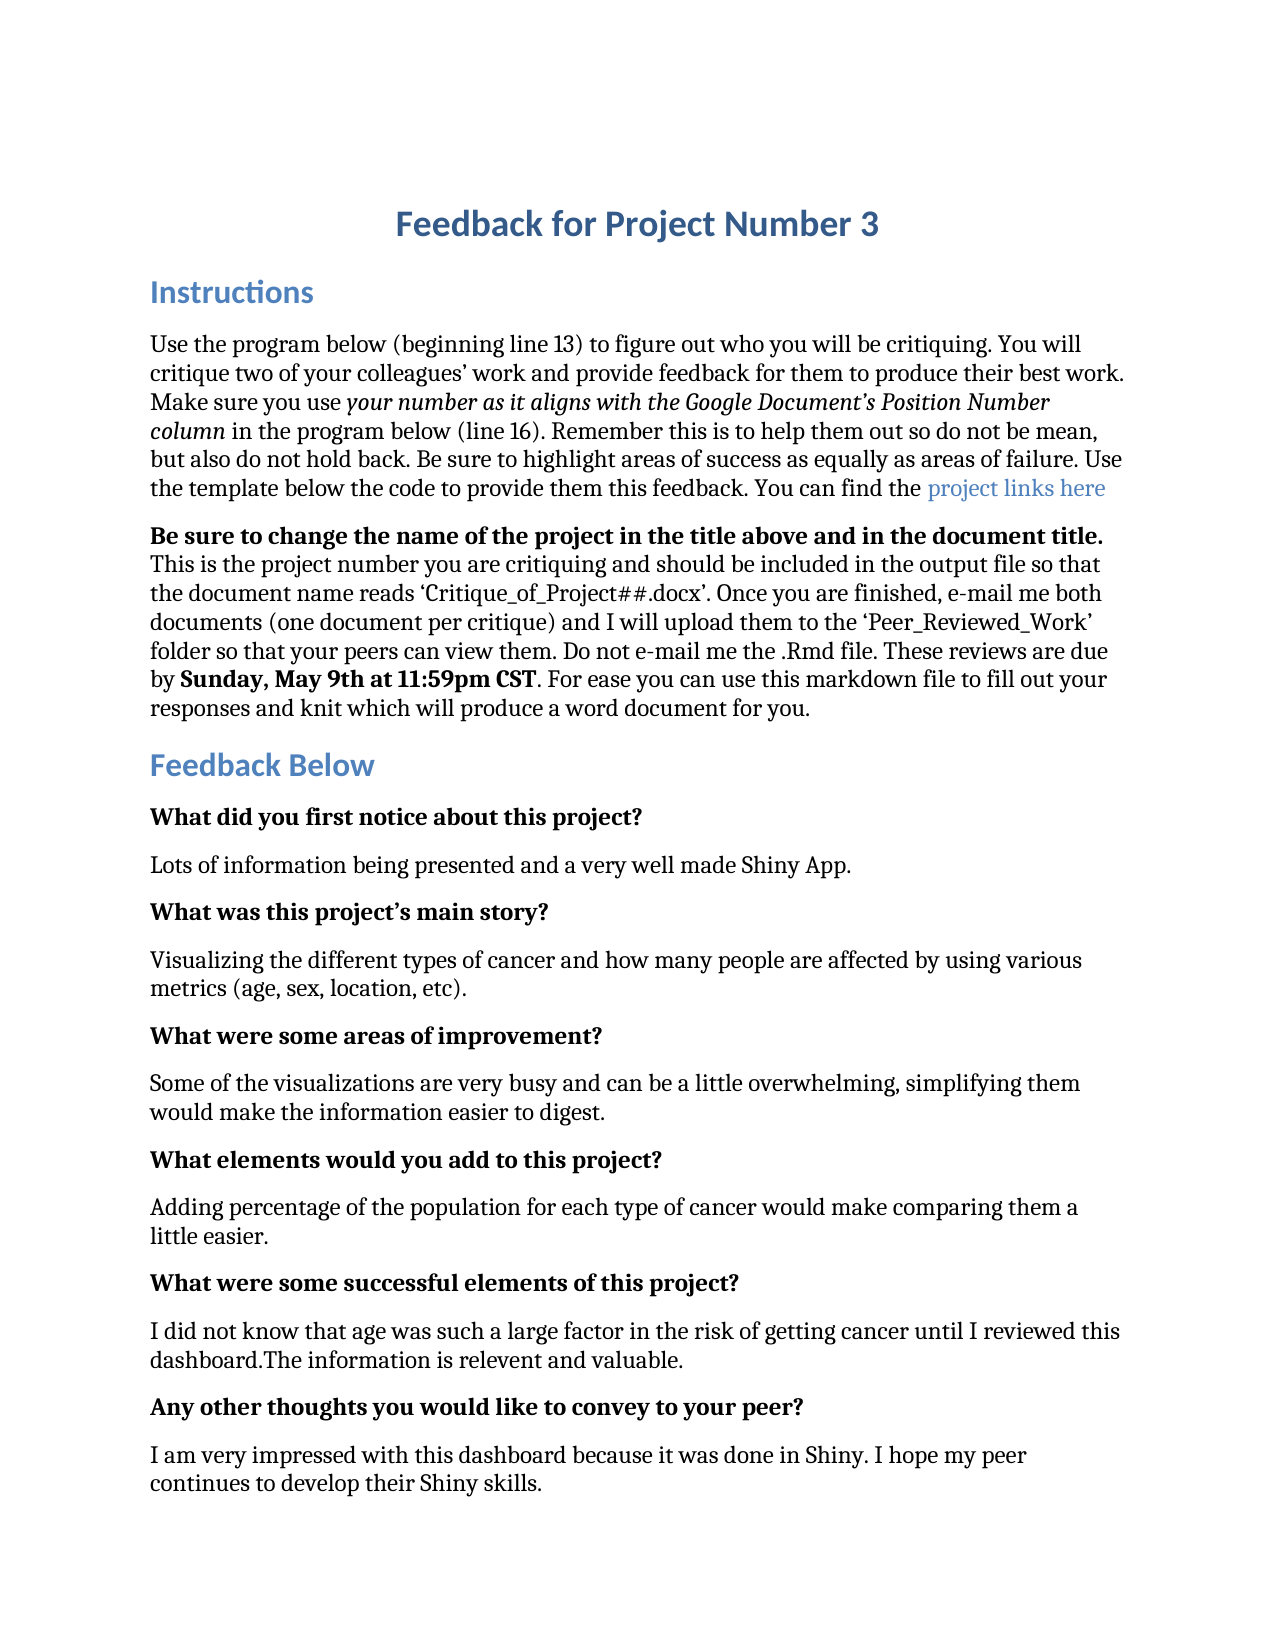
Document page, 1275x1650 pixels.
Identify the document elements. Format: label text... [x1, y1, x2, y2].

text What did you first notice about this project? [150, 803, 1125, 832]
text Use the program below (beginning line 13) to figure out who you will be critiquing. You will critique two of your colleagues’ work and provide feedback for them to produce their best work. Make sure you use your number as it aligns with the Google Document’s Position Number column in the program below (line 16). Remember this is to help them out so do not be mean, but also do not hold back. Be sure to highlight areas of success as equally as areas of failure. Use the template below the code to provide them this feedback. You can find the project links here [150, 330, 1125, 503]
text What was this project’s main story? [150, 898, 1125, 927]
text Some of the visualizations are very busy and can be a little overwhelming, simplifying them would make the information easier to digest. [150, 1069, 1125, 1127]
text Be sure to change the name of the project in the title above and in the document title. This is the project number you are critiquing and should be included in the output file so that the document name reads ‘Critique_of_Project##.docx’. Once you are finished, e-mail me both documents (one document per critique) and I will upload them to the ‘Peer_Reviewed_Work’ folder so that your peers can view them. Do not e-mail me the .Rmd file. These reviews are due by Sunday, May 9th at 11:59pm CST. For ease you can use this markdown file to fill out your responses and knit which will produce a word document for you. [150, 522, 1125, 723]
text Visualizing the different types of cancer and how many people are affected by using various metrics (age, sex, location, etc). [150, 946, 1125, 1003]
text What were some successful elements of this project? [150, 1269, 1125, 1298]
subtitle Instructions [150, 271, 1125, 312]
text I am very impressed with this dashboard because it was done in Shiny. I hope my peer continues to develop their Shiny skills. [150, 1441, 1125, 1498]
text I did not know that age was such a large factor in the risk of getting cancer until I reviewed this dashboard.The information is relevent and valuable. [150, 1317, 1125, 1374]
text Adding percentage of the population for each type of cancer would make comparing them a little easier. [150, 1193, 1125, 1251]
text What were some areas of improvement? [150, 1022, 1125, 1051]
text Lots of information being presented and a very well made Shiny App. [150, 851, 1125, 879]
subtitle Feedback Below [150, 744, 1125, 784]
text What elements would you add to this project? [150, 1146, 1125, 1174]
title Feedback for Project Number 3 [150, 200, 1125, 246]
text Any other thoughts you would like to convey to your peer? [150, 1393, 1125, 1422]
